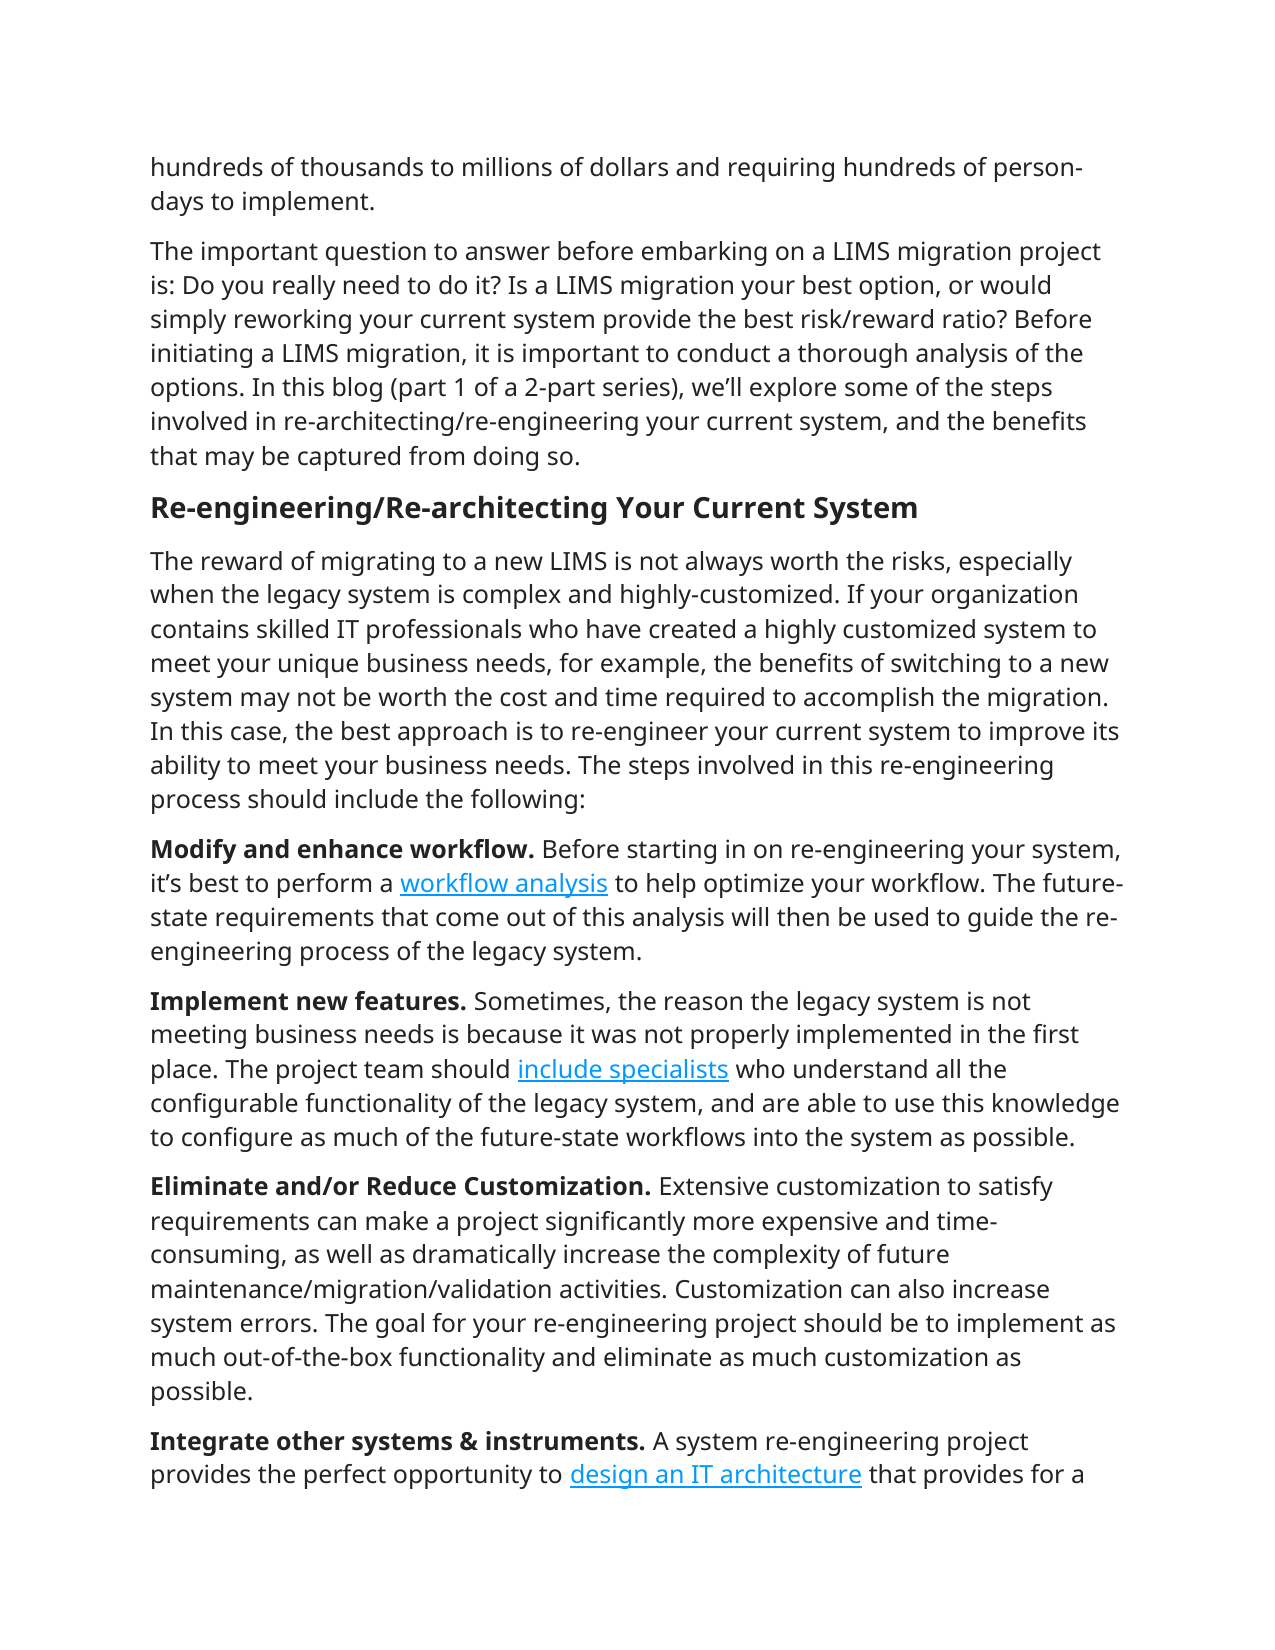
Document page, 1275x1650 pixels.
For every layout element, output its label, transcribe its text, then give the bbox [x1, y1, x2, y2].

text Re-engineering/Re-architecting Your Current System [150, 488, 1125, 527]
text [150, 1423, 1125, 1491]
text The important question to answer before embarking on a LIMS migration project is: Do you really need to do it? Is a LIMS migration your best option, or would simply reworking your current system provide the best risk/reward ratio? Before initiating a LIMS migration, it is important to conduct a thorough analysis of the options. In this blog (part 1 of a 2-part series), we’ll explore some of the steps involved in re-architecting/re-engineering your current system, and the benefits that may be captured from doing so. [150, 234, 1125, 472]
text Implement new features. Sometimes, the reason the legacy system is not meeting business needs is because it was not properly implemented in the first place. The project team should include specialists who understand all the configurable functionality of the legacy system, and are able to use this knowledge to configure as much of the future-state workflows into the system as possible. [150, 983, 1125, 1153]
text Eliminate and/or Reduce Customization. Extensive customization to satisfy requirements can make a project significantly more expensive and time-consuming, as well as dramatically increase the complexity of future maintenance/migration/validation activities. Customization can also increase system errors. The goal for your re-engineering project should be to implement as much out-of-the-box functionality and eliminate as much customization as possible. [150, 1169, 1125, 1407]
text Modify and enhance workflow. Before starting in on re-engineering your system, it’s best to perform a workflow analysis to help optimize your workflow. The future-state requirements that come out of this analysis will then be used to guide the re-engineering process of the legacy system. [150, 831, 1125, 967]
text The reward of migrating to a new LIMS is not always worth the risks, especially when the legacy system is complex and highly-customized. If your organization contains skilled IT professionals who have created a highly customized system to meet your unique business needs, for example, the benefits of switching to a new system may not be worth the cost and time required to accomplish the migration. In this case, the best approach is to re-engineer your current system to improve its ability to meet your business needs. The steps involved in this re-engineering process should include the following: [150, 543, 1125, 816]
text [150, 150, 1125, 218]
